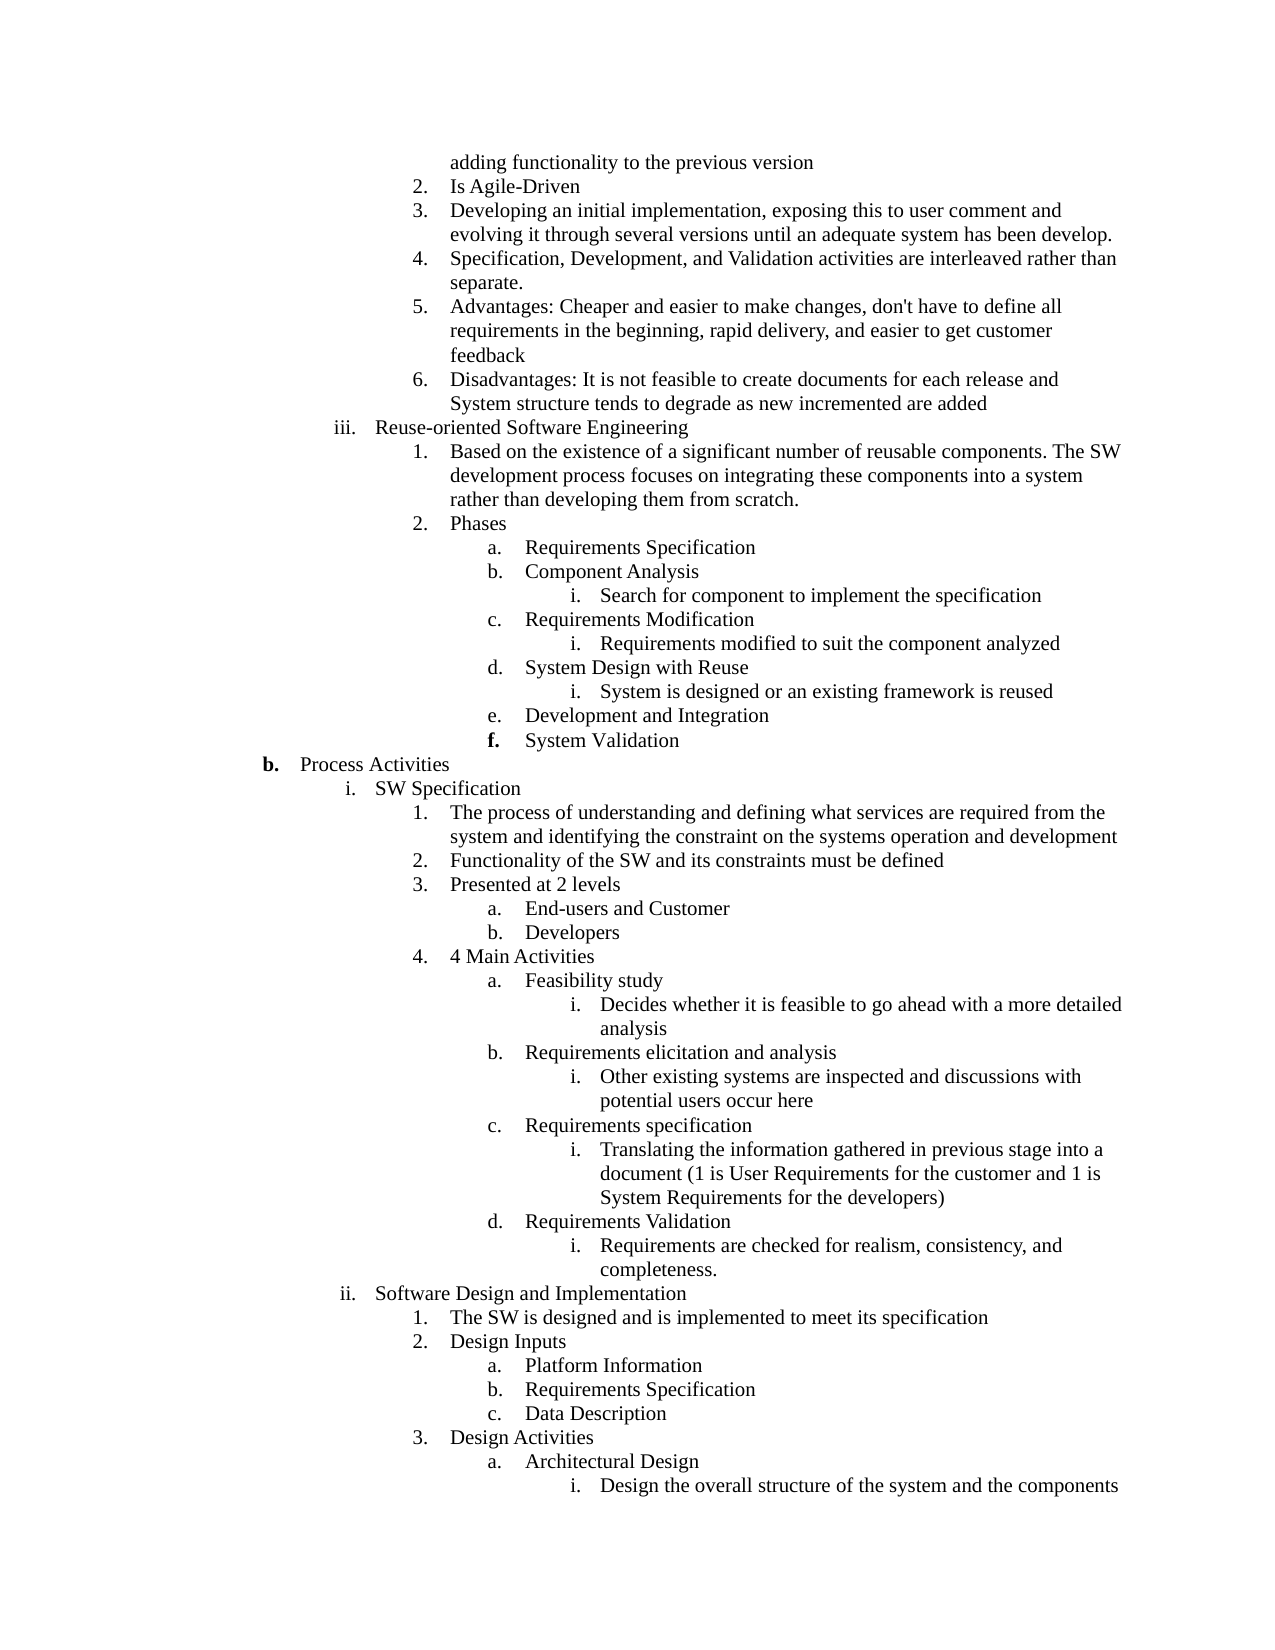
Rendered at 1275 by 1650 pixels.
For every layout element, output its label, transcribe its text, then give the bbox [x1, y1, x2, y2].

list Translating the information gathered in previous stage into a document (1 is User Requirements for the customer and 1 is System Requirements for the developers) [581, 1137, 1125, 1209]
list Functionality of the SW and its constraints must be defined [412, 848, 1125, 872]
list Data Description [487, 1401, 1125, 1425]
list System is designed or an existing framework is reused [581, 679, 1125, 703]
list Based on the existence of a significant number of reusable components. The SW development process focuses on integrating these components into a system rather than developing them from scratch. [412, 439, 1125, 511]
list Search for component to implement the specification [581, 583, 1125, 607]
list Requirements modified to suit the component analyzed [581, 631, 1125, 655]
list Specification, Development, and Validation activities are interleaved rather than separate. [412, 246, 1125, 294]
list System Design with Reuse [487, 655, 1125, 679]
list Feasibility study [487, 968, 1125, 992]
list Other existing systems are inspected and discussions with potential users occur here [581, 1064, 1125, 1112]
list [412, 150, 1125, 174]
list Requirements elicitation and analysis [487, 1040, 1125, 1064]
list Requirements Validation [487, 1209, 1125, 1233]
list SW Specification [356, 776, 1125, 800]
list Presented at 2 levels [412, 872, 1125, 896]
list Requirements Specification [487, 1377, 1125, 1401]
list Design Inputs [412, 1329, 1125, 1353]
list Design Activities [412, 1425, 1125, 1449]
list The process of understanding and defining what services are required from the system and identifying the constraint on the systems operation and development [412, 800, 1125, 848]
list Requirements are checked for realism, consistency, and completeness. [581, 1233, 1125, 1281]
list Process Activities [262, 752, 1125, 776]
list Requirements Modification [487, 607, 1125, 631]
list The SW is designed and is implemented to meet its specification [412, 1305, 1125, 1329]
list Requirements Specification [487, 535, 1125, 559]
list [581, 1473, 1125, 1497]
list Software Design and Implementation [356, 1281, 1125, 1305]
list Architectural Design [487, 1449, 1125, 1473]
list Component Analysis [487, 559, 1125, 583]
list Is Agile-Driven [412, 174, 1125, 198]
list System Validation [487, 727, 1125, 752]
list Requirements specification [487, 1112, 1125, 1137]
list Developers [487, 920, 1125, 944]
list Phases [412, 511, 1125, 535]
list Advantages: Cheaper and easier to make changes, don't have to define all requirements in the beginning, rapid delivery, and easier to get customer feedback [412, 294, 1125, 367]
list Decides whether it is feasible to go ahead with a more detailed analysis [581, 992, 1125, 1040]
list Development and Integration [487, 703, 1125, 727]
list End-users and Customer [487, 896, 1125, 920]
list Platform Information [487, 1353, 1125, 1377]
list Disadvantages: It is not feasible to create documents for each release and System structure tends to degrade as new incremented are added [412, 367, 1125, 415]
list Developing an initial implementation, exposing this to user comment and evolving it through several versions until an adequate system has been develop. [412, 198, 1125, 246]
list 4 Main Activities [412, 944, 1125, 968]
list Reuse-oriented Software Engineering [356, 415, 1125, 439]
